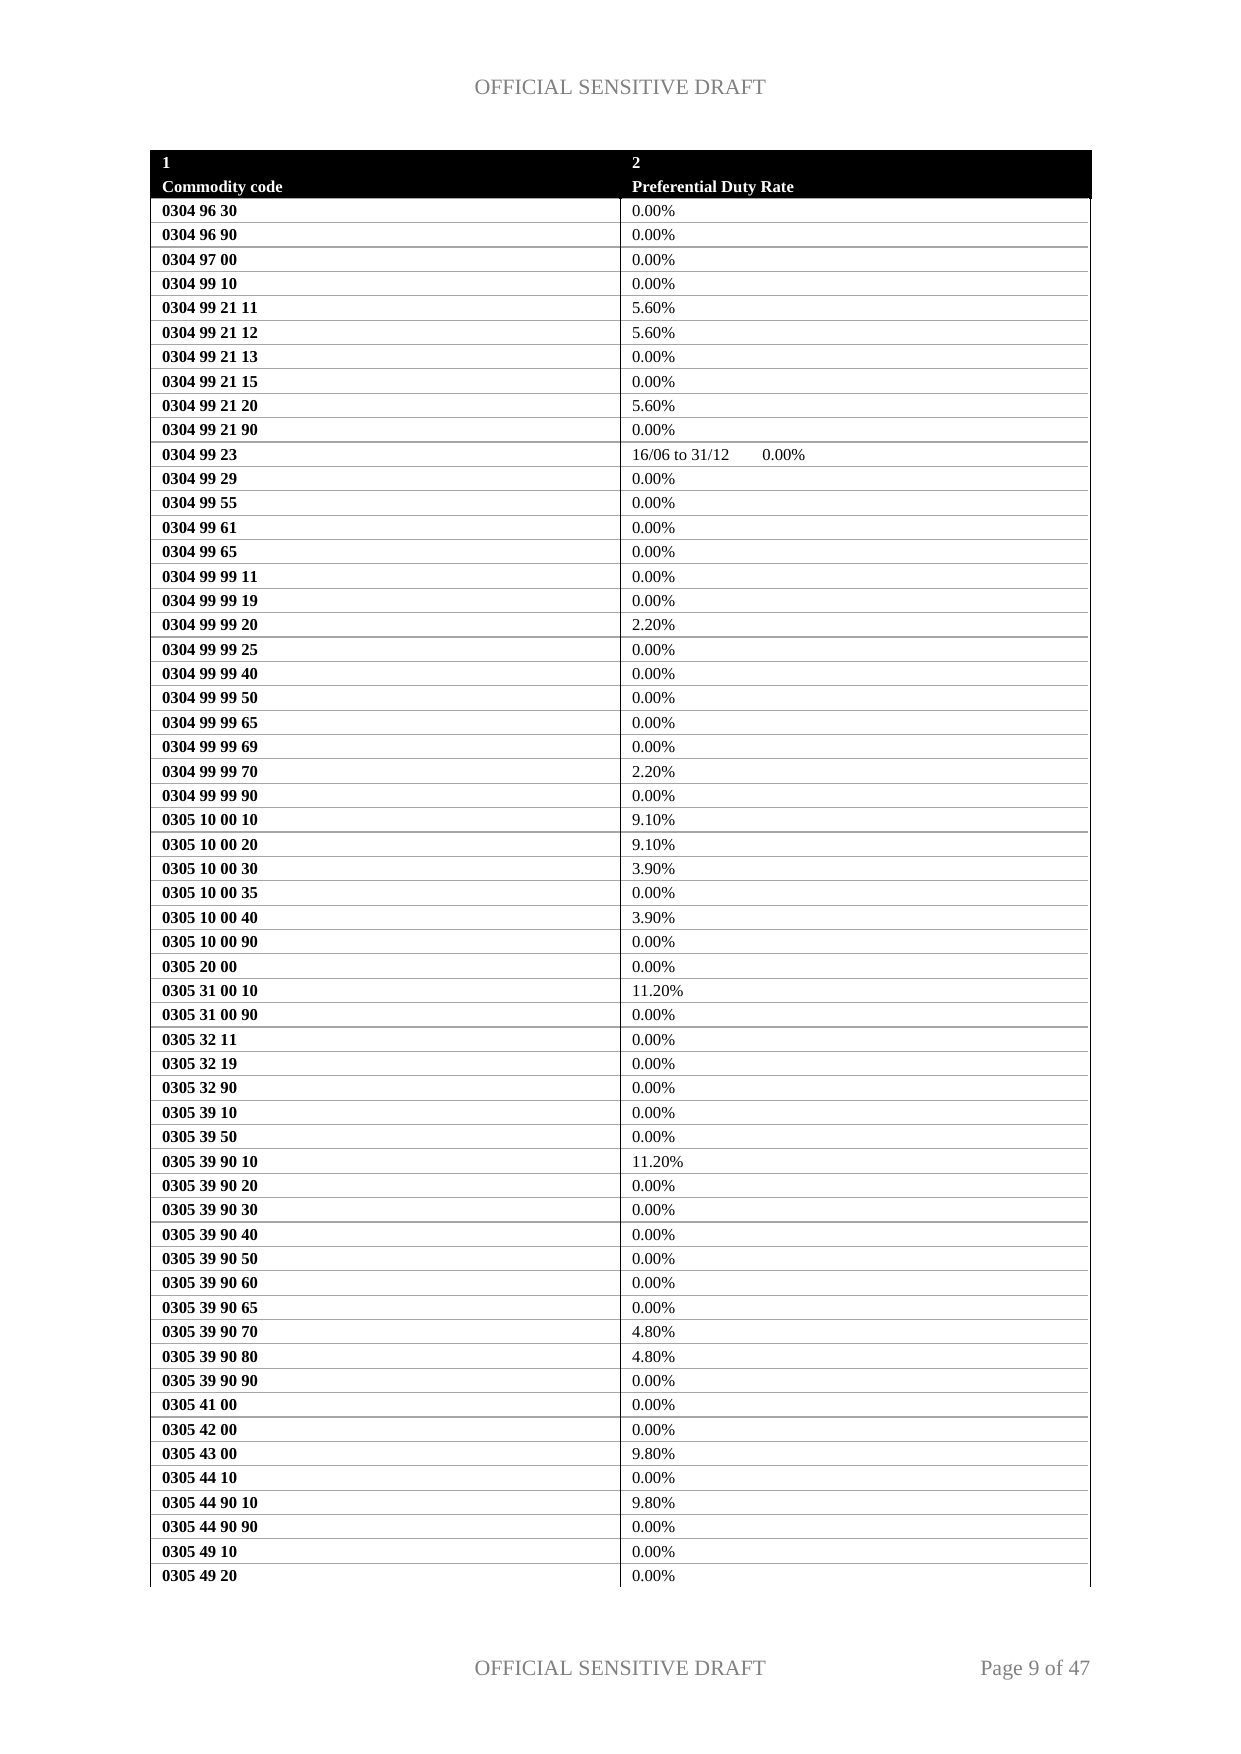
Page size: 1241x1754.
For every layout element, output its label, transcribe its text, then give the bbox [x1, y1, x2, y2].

table_header 1 [151, 151, 619, 174]
table_cell 0305 39 10 [151, 1101, 620, 1124]
table_cell 9.10% [621, 807, 1090, 831]
table_cell 0304 99 21 11 [151, 296, 620, 319]
table_cell 0305 39 90 50 [151, 1247, 620, 1270]
table_cell 0305 39 90 60 [151, 1271, 620, 1294]
table_cell 0305 10 00 20 [151, 833, 620, 856]
table_cell 0305 20 00 [151, 954, 620, 978]
table_cell 11.20% [621, 1148, 1090, 1173]
table_cell 0305 31 00 10 [151, 979, 620, 1002]
table_cell 2.20% [621, 612, 1090, 636]
table_cell 0305 10 00 40 [151, 906, 620, 929]
table_cell 0305 32 90 [151, 1076, 620, 1099]
table_cell 2.20% [621, 758, 1090, 783]
table_cell 0.00% [621, 1124, 1090, 1148]
table_cell 0.00% [621, 515, 1090, 539]
table_cell 11.20% [621, 978, 1090, 1002]
table_cell 0.00% [621, 563, 1090, 588]
table_cell 0.00% [621, 1051, 1090, 1075]
table_cell 0.00% [621, 466, 1090, 490]
table_cell 3.90% [621, 856, 1090, 880]
table_cell 0.00% [621, 1392, 1090, 1416]
table_cell 0305 31 00 90 [151, 1003, 620, 1026]
table_cell 0.00% [621, 368, 1090, 393]
table_cell 0.00% [621, 710, 1090, 734]
table_cell 0.00% [621, 271, 1090, 295]
table_cell 0.00% [621, 1075, 1090, 1099]
table_cell 0.00% [621, 1221, 1090, 1246]
table_cell 0304 99 21 90 [151, 418, 620, 441]
table_cell 0.00% [621, 588, 1090, 612]
table_cell 0305 10 00 10 [151, 808, 620, 831]
table_cell 0304 99 99 65 [151, 711, 620, 734]
table_cell 0304 99 61 [151, 516, 620, 539]
table_cell 0.00% [621, 953, 1090, 978]
table_cell 0304 96 90 [151, 223, 620, 246]
table_cell 5.60% [621, 295, 1090, 319]
table_cell 0305 32 11 [151, 1028, 620, 1051]
table_cell 0.00% [621, 1368, 1090, 1392]
table_cell 0.00% [621, 222, 1090, 246]
table_cell 0305 39 90 20 [151, 1174, 620, 1197]
table_cell 0305 39 50 [151, 1125, 620, 1148]
table_cell 4.80% [621, 1319, 1090, 1343]
table_cell 0.00% [621, 929, 1090, 953]
table_cell 0304 99 21 12 [151, 321, 620, 344]
table_cell 0304 99 21 15 [151, 369, 620, 393]
table_cell 0304 99 65 [151, 540, 620, 563]
table_cell 0.00% [621, 1295, 1090, 1319]
table_cell 0.00% [621, 246, 1090, 271]
table_cell 0304 99 99 19 [151, 589, 620, 612]
table_cell 0305 10 00 30 [151, 857, 620, 880]
table_cell 0304 99 99 90 [151, 784, 620, 807]
table_cell 0305 10 00 90 [151, 930, 620, 953]
table_cell 0305 39 90 70 [151, 1320, 620, 1343]
table_cell 9.10% [621, 831, 1090, 856]
table_cell 5.60% [621, 320, 1090, 344]
table_cell 0304 96 30 [151, 199, 620, 222]
table_cell 0.00% [621, 783, 1090, 807]
table_cell 0304 97 00 [151, 248, 620, 271]
table_cell 9.80% [621, 1441, 1090, 1465]
table_cell 5.60% [621, 393, 1090, 417]
table_cell 0.00% [621, 1002, 1090, 1026]
table_cell 0.00% [621, 1563, 1090, 1587]
table_cell 0.00% [621, 198, 1090, 222]
table_cell 0304 99 99 40 [151, 662, 620, 685]
table_cell Preferential Duty Rate [622, 174, 1089, 198]
table_cell 0304 99 21 13 [151, 345, 620, 368]
table_cell 0305 32 19 [151, 1052, 620, 1075]
table_cell 0304 99 55 [151, 491, 620, 514]
table_cell 0.00% [621, 636, 1090, 661]
table_cell 0.00% [621, 880, 1090, 904]
table_cell 0305 43 00 [151, 1442, 620, 1465]
table_cell 0305 39 90 40 [151, 1223, 620, 1246]
table_cell 0.00% [621, 1514, 1090, 1538]
table_cell 16/06 to 31/12 0.00% [621, 441, 1090, 466]
table_cell Commodity code [151, 174, 619, 198]
table_cell 0.00% [621, 1173, 1090, 1197]
table_cell 0.00% [621, 1270, 1090, 1294]
table_cell 0305 44 10 [151, 1466, 620, 1489]
table_cell 0305 49 10 [151, 1539, 620, 1563]
table_cell 0304 99 21 20 [151, 394, 620, 417]
table_cell 0304 99 99 70 [151, 759, 620, 783]
table_cell 0304 99 99 69 [151, 735, 620, 758]
table_cell 0304 99 99 25 [151, 638, 620, 661]
table_cell 0305 39 90 65 [151, 1296, 620, 1319]
table_cell 0305 39 90 10 [151, 1149, 620, 1173]
table_cell 0304 99 99 20 [151, 613, 620, 636]
table_cell 0305 44 90 90 [151, 1515, 620, 1538]
table_cell 0.00% [621, 1100, 1090, 1124]
table_cell 0304 99 99 11 [151, 564, 620, 588]
table_cell 9.80% [621, 1490, 1090, 1514]
table_cell 0.00% [621, 1538, 1090, 1563]
table_cell 0305 49 20 [151, 1564, 620, 1587]
table_cell 0305 44 90 10 [151, 1491, 620, 1514]
table_cell 0.00% [621, 661, 1090, 685]
table_cell 0304 99 29 [151, 467, 620, 490]
table_cell 0.00% [621, 1246, 1090, 1270]
table_cell 0305 39 90 80 [151, 1344, 620, 1368]
table_cell 0.00% [621, 344, 1090, 368]
table_cell 3.90% [621, 905, 1090, 929]
table_cell 0304 99 10 [151, 272, 620, 295]
table_cell 0305 39 90 30 [151, 1198, 620, 1221]
table_cell 0305 10 00 35 [151, 881, 620, 904]
table_cell 0.00% [621, 539, 1090, 563]
table_cell 0305 42 00 [151, 1418, 620, 1441]
table_cell 0305 39 90 90 [151, 1369, 620, 1392]
table_cell 4.80% [621, 1343, 1090, 1368]
table_cell 0.00% [621, 685, 1090, 709]
table_cell 0.00% [621, 417, 1090, 441]
table_cell 0304 99 99 50 [151, 686, 620, 709]
table_cell 0.00% [621, 490, 1090, 514]
table_cell 0.00% [621, 734, 1090, 758]
table_cell 0.00% [621, 1465, 1090, 1489]
table_header 2 [622, 151, 1089, 174]
table_cell 0304 99 23 [151, 443, 620, 466]
table_cell 0305 41 00 [151, 1393, 620, 1416]
table_cell 0.00% [621, 1416, 1090, 1441]
table_cell 0.00% [621, 1197, 1090, 1221]
table_cell 0.00% [621, 1026, 1090, 1051]
